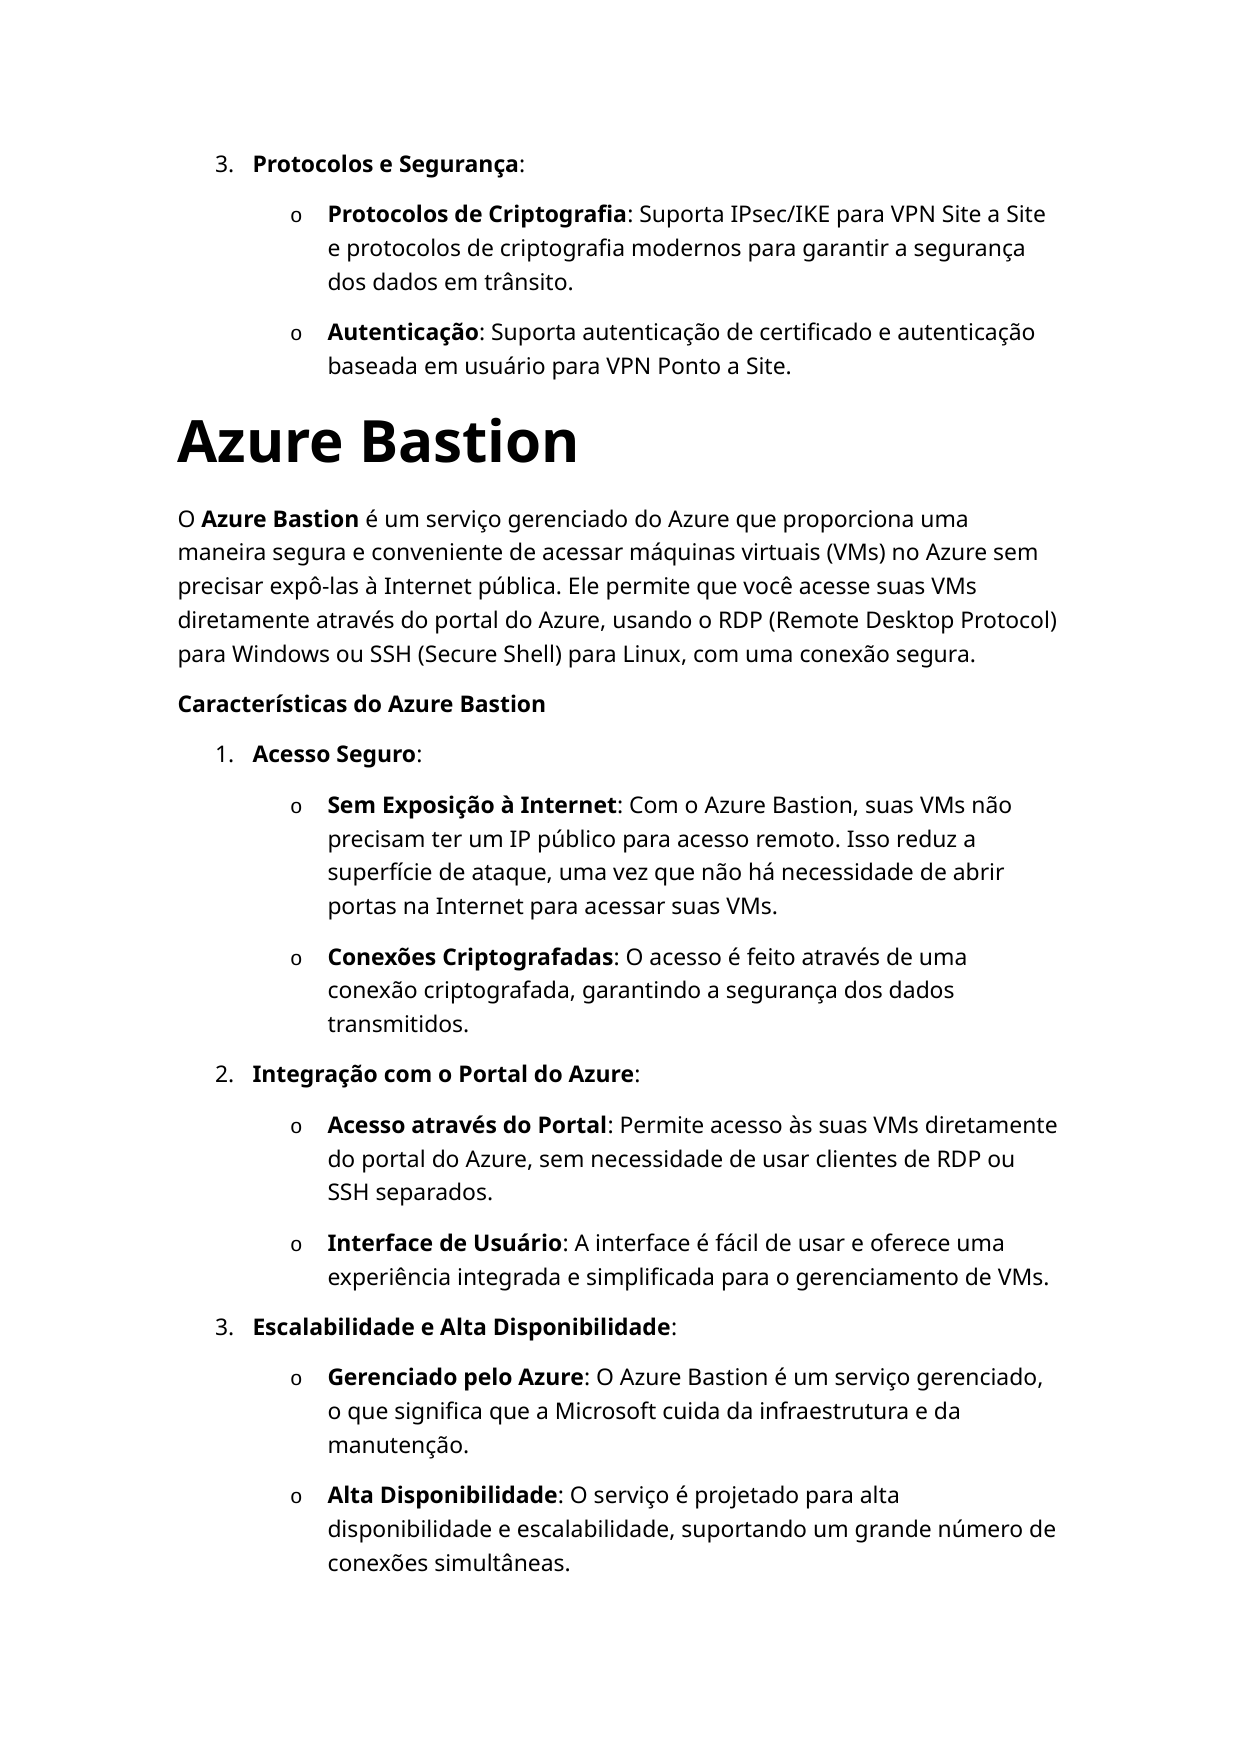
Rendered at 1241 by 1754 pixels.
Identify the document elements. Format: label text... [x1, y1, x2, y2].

list Alta Disponibilidade: O serviço é projetado para alta disponibilidade e escalabilidade, suportando um grande número de conexões simultâneas. [290, 1479, 1063, 1578]
list Interface de Usuário: A interface é fácil de usar e oferece uma experiência integrada e simplificada para o gerenciamento de VMs. [290, 1227, 1063, 1292]
list Integração com o Portal do Azure: [215, 1058, 1063, 1090]
list Acesso Seguro: [215, 738, 1063, 770]
text Azure Bastion [177, 400, 1063, 479]
list Acesso através do Portal: Permite acesso às suas VMs diretamente do portal do Azure, sem necessidade de usar clientes de RDP ou SSH separados. [290, 1109, 1063, 1208]
list Gerenciado pelo Azure: O Azure Bastion é um serviço gerenciado, o que significa que a Microsoft cuida da infraestrutura e da manutenção. [290, 1361, 1063, 1460]
text O Azure Bastion é um serviço gerenciado do Azure que proporciona uma maneira segura e conveniente de acessar máquinas virtuais (VMs) no Azure sem precisar expô-las à Internet pública. Ele permite que você acesse suas VMs diretamente através do portal do Azure, usando o RDP (Remote Desktop Protocol) para Windows ou SSH (Secure Shell) para Linux, com uma conexão segura. [177, 503, 1063, 669]
text Características do Azure Bastion [177, 688, 1063, 719]
list Autenticação: Suporta autenticação de certificado e autenticação baseada em usuário para VPN Ponto a Site. [290, 316, 1063, 381]
list Protocolos de Criptografia: Suporta IPsec/IKE para VPN Site a Site e protocolos de criptografia modernos para garantir a segurança dos dados em trânsito. [290, 198, 1063, 297]
list Protocolos e Segurança: [215, 148, 1063, 179]
list Sem Exposição à Internet: Com o Azure Bastion, suas VMs não precisam ter um IP público para acesso remoto. Isso reduz a superfície de ataque, uma vez que não há necessidade de abrir portas na Internet para acessar suas VMs. [290, 789, 1063, 921]
list Conexões Criptografadas: O acesso é feito através de uma conexão criptografada, garantindo a segurança dos dados transmitidos. [290, 941, 1063, 1039]
list Escalabilidade e Alta Disponibilidade: [215, 1311, 1063, 1342]
